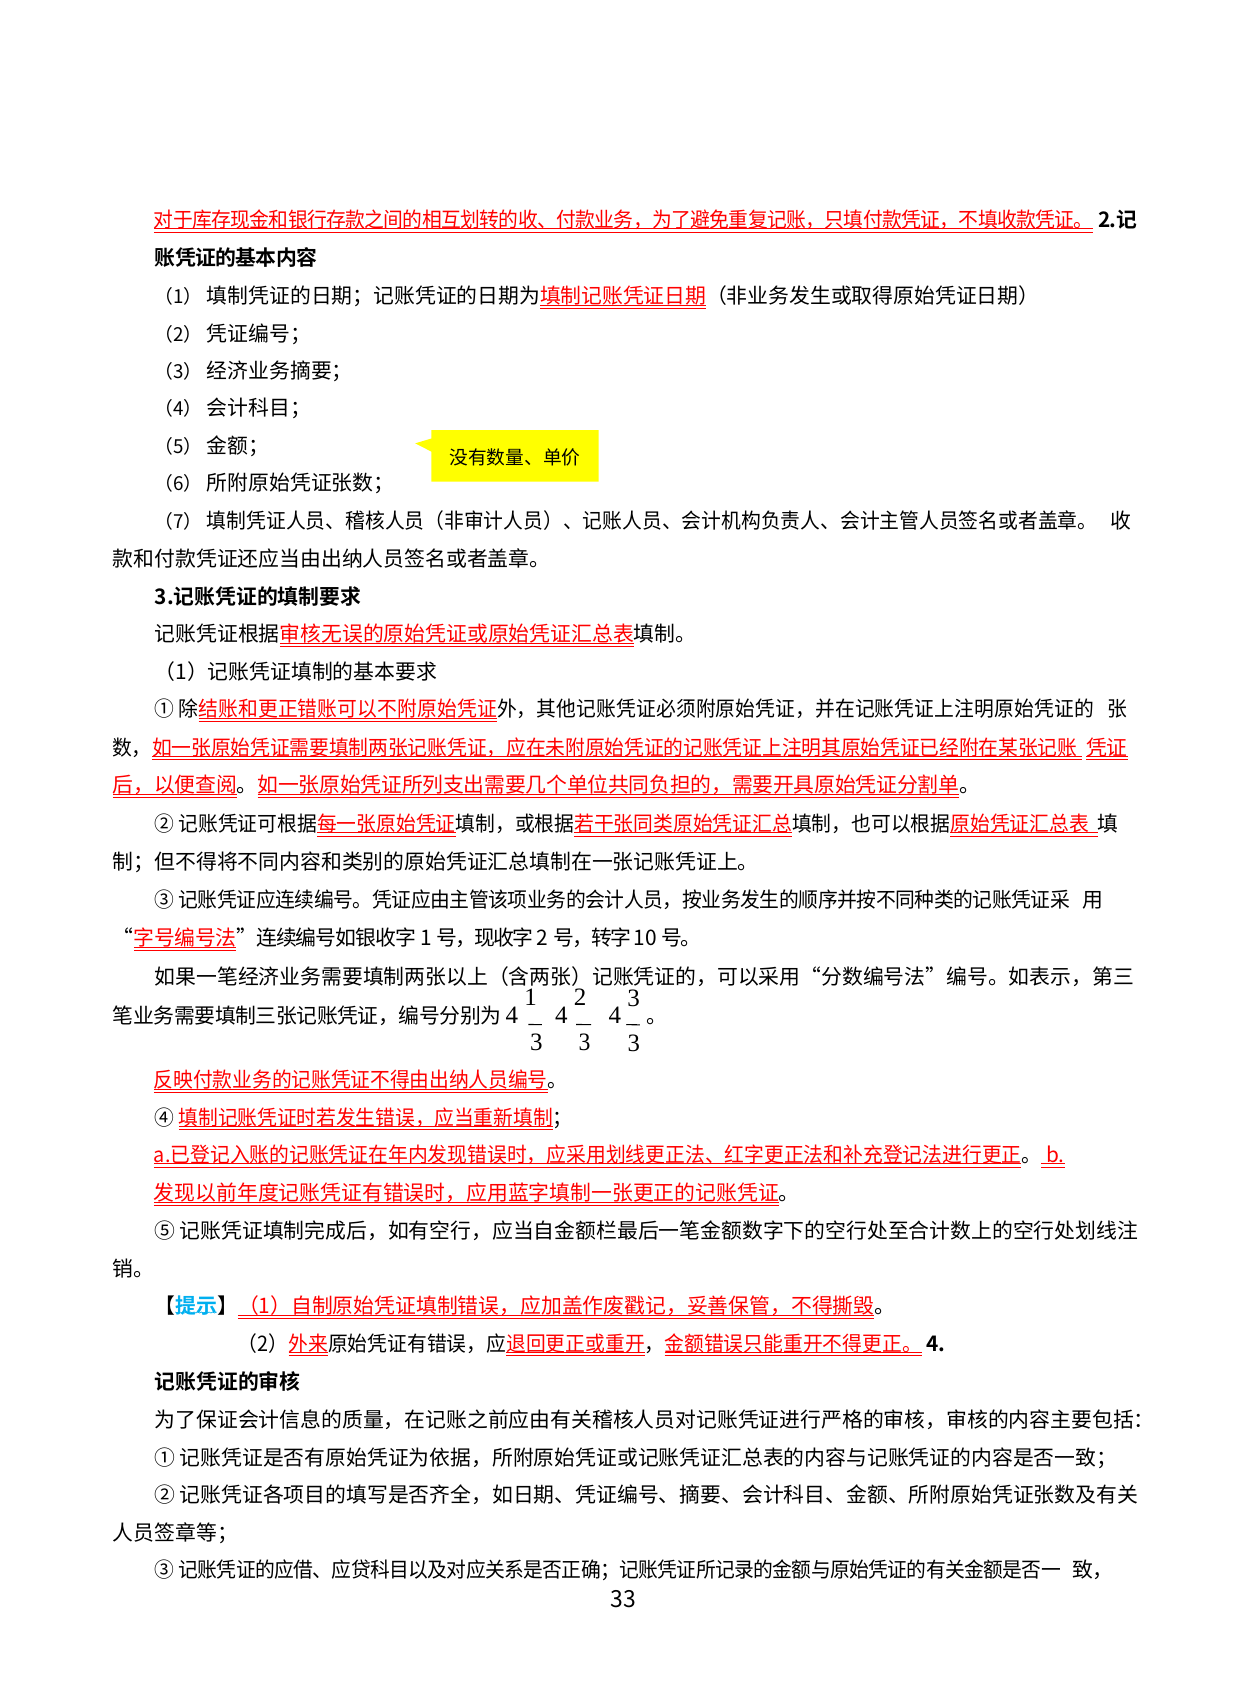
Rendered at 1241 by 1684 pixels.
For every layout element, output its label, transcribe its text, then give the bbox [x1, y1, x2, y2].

list 填制凭证的日期；记账凭证的日期为填制记账凭证日期（非业务发生或取得原始凭证日期） [154, 279, 1203, 309]
text 笔业务需要填制三张记账凭证，编号分别为 4 1 4 2 [113, 991, 590, 1031]
text ②记账凭证可根据每一张原始凭证填制，或根据若干张同类原始凭证汇总填制，也可以根据原始凭证汇总表 填制；但不得将不同内容和类别的原始凭证汇总填制在一张记账凭证上。 [113, 807, 1122, 875]
text （2）外来原始凭证有错误，应退回更正或重开，金额错误只能重开不得更正。 4.记账凭证的审核 [154, 1327, 946, 1395]
text 记账凭证根据审核无误的原始凭证或原始凭证汇总表填制。 [154, 618, 1203, 648]
text 如果一笔经济业务需要填制两张以上（含两张）记账凭证的，可以采用“分数编号法”编号。如表示，第三 [154, 960, 1203, 990]
text （1）记账凭证填制的基本要求 [154, 655, 1203, 685]
text 4 3 。 [606, 992, 669, 1032]
text ④填制记账凭证时若发生错误，应当重新填制； [154, 1101, 1203, 1131]
text 3 3 [79, 1031, 590, 1055]
text 反映付款业务的记账凭证不得由出纳人员编号。 [154, 1063, 1203, 1093]
text 对于库存现金和银行存款之间的相互划转的收、付款业务，为了避免重复记账，只填付款凭证，不填收款凭证。 2.记账凭证的基本内容 [154, 203, 1138, 271]
text 人员签章等； [113, 1516, 1203, 1546]
text a.已登记入账的记账凭证在年内发现错误时，应采用划线更正法、红字更正法和补充登记法进行更正。 b.发现以前年度记账凭证有错误时，应用蓝字填制一张更正的记账凭证。 [154, 1138, 1070, 1206]
text ⑤记账凭证填制完成后，如有空行，应当自金额栏最后一笔金额数字下的空行处至合计数上的空行处划线注 [154, 1214, 1203, 1244]
list 所附原始凭证张数； [154, 467, 1203, 497]
text 3 [594, 1032, 672, 1056]
list 凭证编号； [154, 317, 1203, 347]
list 会计科目； [154, 392, 1203, 422]
text 销。 [113, 1252, 1203, 1282]
text ①记账凭证是否有原始凭证为依据，所附原始凭证或记账凭证汇总表的内容与记账凭证的内容是否一致； [154, 1441, 1203, 1471]
subtitle 3.记账凭证的填制要求 [154, 580, 1203, 611]
text 【提示】（1）自制原始凭证填制错误，应加盖作废戳记，妥善保管，不得撕毁。 [154, 1289, 1203, 1319]
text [113, 1553, 1127, 1584]
text 为了保证会计信息的质量，在记账之前应由有关稽核人员对记账凭证进行严格的审核，审核的内容主要包括： [154, 1403, 1203, 1434]
text ③记账凭证应连续编号。凭证应由主管该项业务的会计人员，按业务发生的顺序并按不同种类的记账凭证采 用“字号编号法”连续编号如银收字 1 号，现收字 2 号，转字 10 号。 [113, 884, 1127, 952]
list 填制凭证人员、稽核人员（非审计人员）、记账人员、会计机构负责人、会计主管人员签名或者盖章。 收款和付款凭证还应当由出纳人员签名或者盖章。 [113, 504, 1134, 572]
list 经济业务摘要； [154, 354, 1203, 384]
list 金额； [154, 429, 1203, 459]
text ①除结账和更正错账可以不附原始凭证外，其他记账凭证必须附原始凭证，并在记账凭证上注明原始凭证的 张数，如一张原始凭证需要填制两张记账凭证，应在未附原始凭证的记账凭证上注明其原始凭证已经附在某张记账 凭证后，以便查阅。如一张原始凭证所列支出需要几个单位共同负担的，需要开具原始凭证分割单。 [113, 693, 1128, 799]
text ②记账凭证各项目的填写是否齐全，如日期、凭证编号、摘要、会计科目、金额、所附原始凭证张数及有关 [154, 1478, 1203, 1509]
